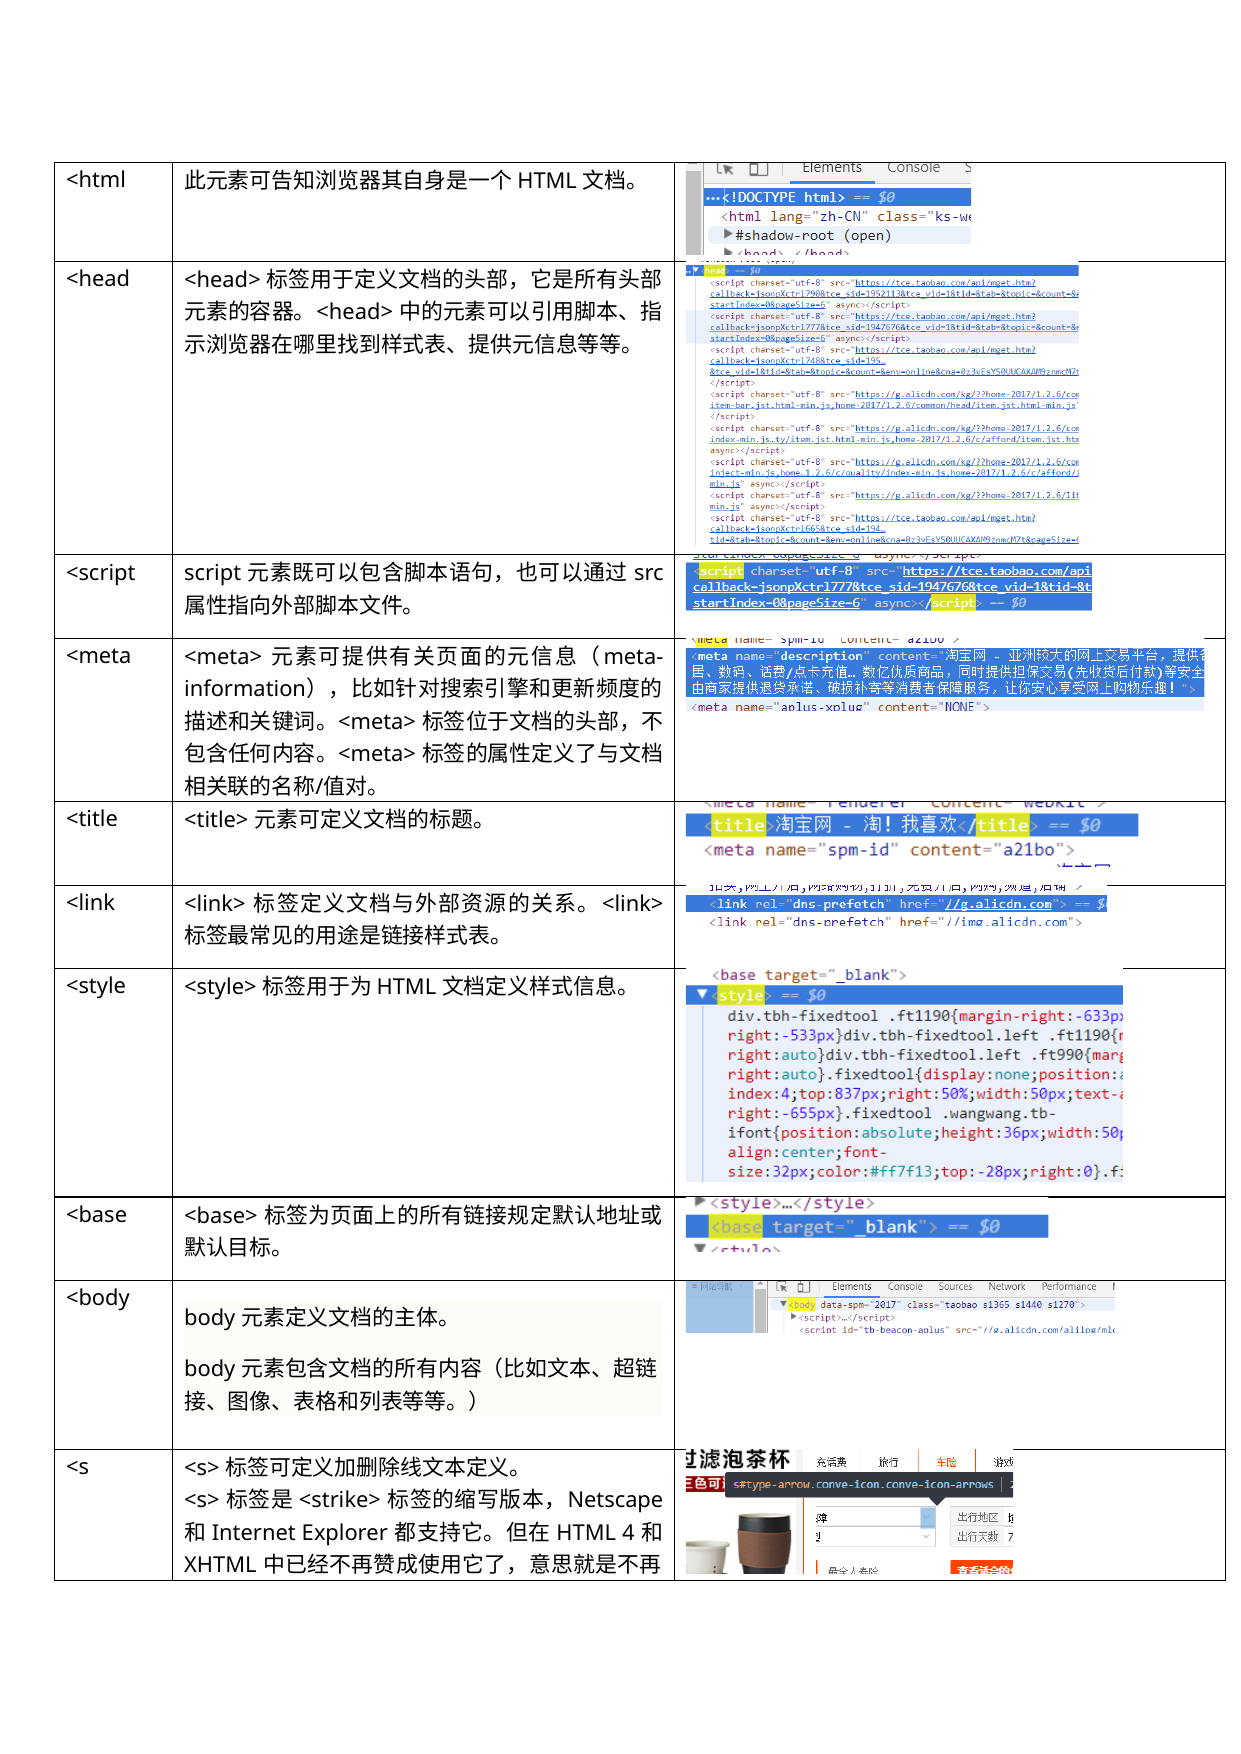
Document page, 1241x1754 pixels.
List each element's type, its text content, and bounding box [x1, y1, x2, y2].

table_cell script 元素既可以包含脚本语句，也可以通过 src 属性指向外部脚本文件。 [173, 555, 674, 637]
picture [685, 555, 1092, 611]
picture [685, 885, 1108, 926]
table_cell [675, 802, 1225, 884]
table_cell <link [55, 886, 172, 968]
picture [685, 1197, 1049, 1252]
table_header 此元素可告知浏览器其自身是一个 HTML 文档。 [173, 163, 674, 261]
table_cell [675, 639, 1225, 801]
table_cell body 元素定义文档的主体。 body 元素包含文档的所有内容（比如文本、超链接、图像、表格和列表等等。） [173, 1281, 674, 1448]
table_cell [675, 969, 1225, 1196]
picture [685, 802, 1139, 867]
picture [685, 1281, 1116, 1333]
table_cell <body [55, 1281, 172, 1448]
table_cell <script [55, 555, 172, 637]
table_cell <title> 元素可定义文档的标题。 [173, 802, 674, 884]
table_cell [675, 555, 1225, 637]
table_cell <style> 标签用于为 HTML 文档定义样式信息。 [173, 969, 674, 1196]
table_cell <style [55, 969, 172, 1196]
table_cell <title [55, 802, 172, 884]
table_cell <link> 标签定义文档与外部资源的关系。<link> 标签最常见的用途是链接样式表。 [173, 886, 674, 968]
table_cell [675, 886, 1225, 968]
table_cell [675, 1450, 1225, 1579]
picture [685, 968, 1123, 1182]
table_cell <head> 标签用于定义文档的头部，它是所有头部元素的容器。<head> 中的元素可以引用脚本、指示浏览器在哪里找到样式表、提供元信息等等。 [173, 262, 674, 554]
table_cell [675, 1281, 1225, 1448]
table_cell <base> 标签为页面上的所有链接规定默认地址或默认目标。 [173, 1198, 674, 1280]
picture [685, 638, 1205, 711]
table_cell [173, 1450, 674, 1579]
table_cell <base [55, 1198, 172, 1280]
table_header [675, 163, 1225, 261]
picture [685, 1449, 1014, 1574]
table_cell <meta [55, 639, 172, 801]
picture [685, 163, 972, 255]
table_cell <s [55, 1450, 172, 1579]
table_cell <meta> 元素可提供有关页面的元信息（meta-information），比如针对搜索引擎和更新频度的描述和关键词。<meta> 标签位于文档的头部，不包含任何内容。<meta> 标签的属性定义了与文档相关联的名称/值对。 [173, 639, 674, 801]
picture [685, 261, 1079, 546]
table_header <html [55, 163, 172, 261]
table_cell <head [55, 262, 172, 554]
table_cell [675, 1198, 1225, 1280]
table_cell [675, 262, 1225, 554]
